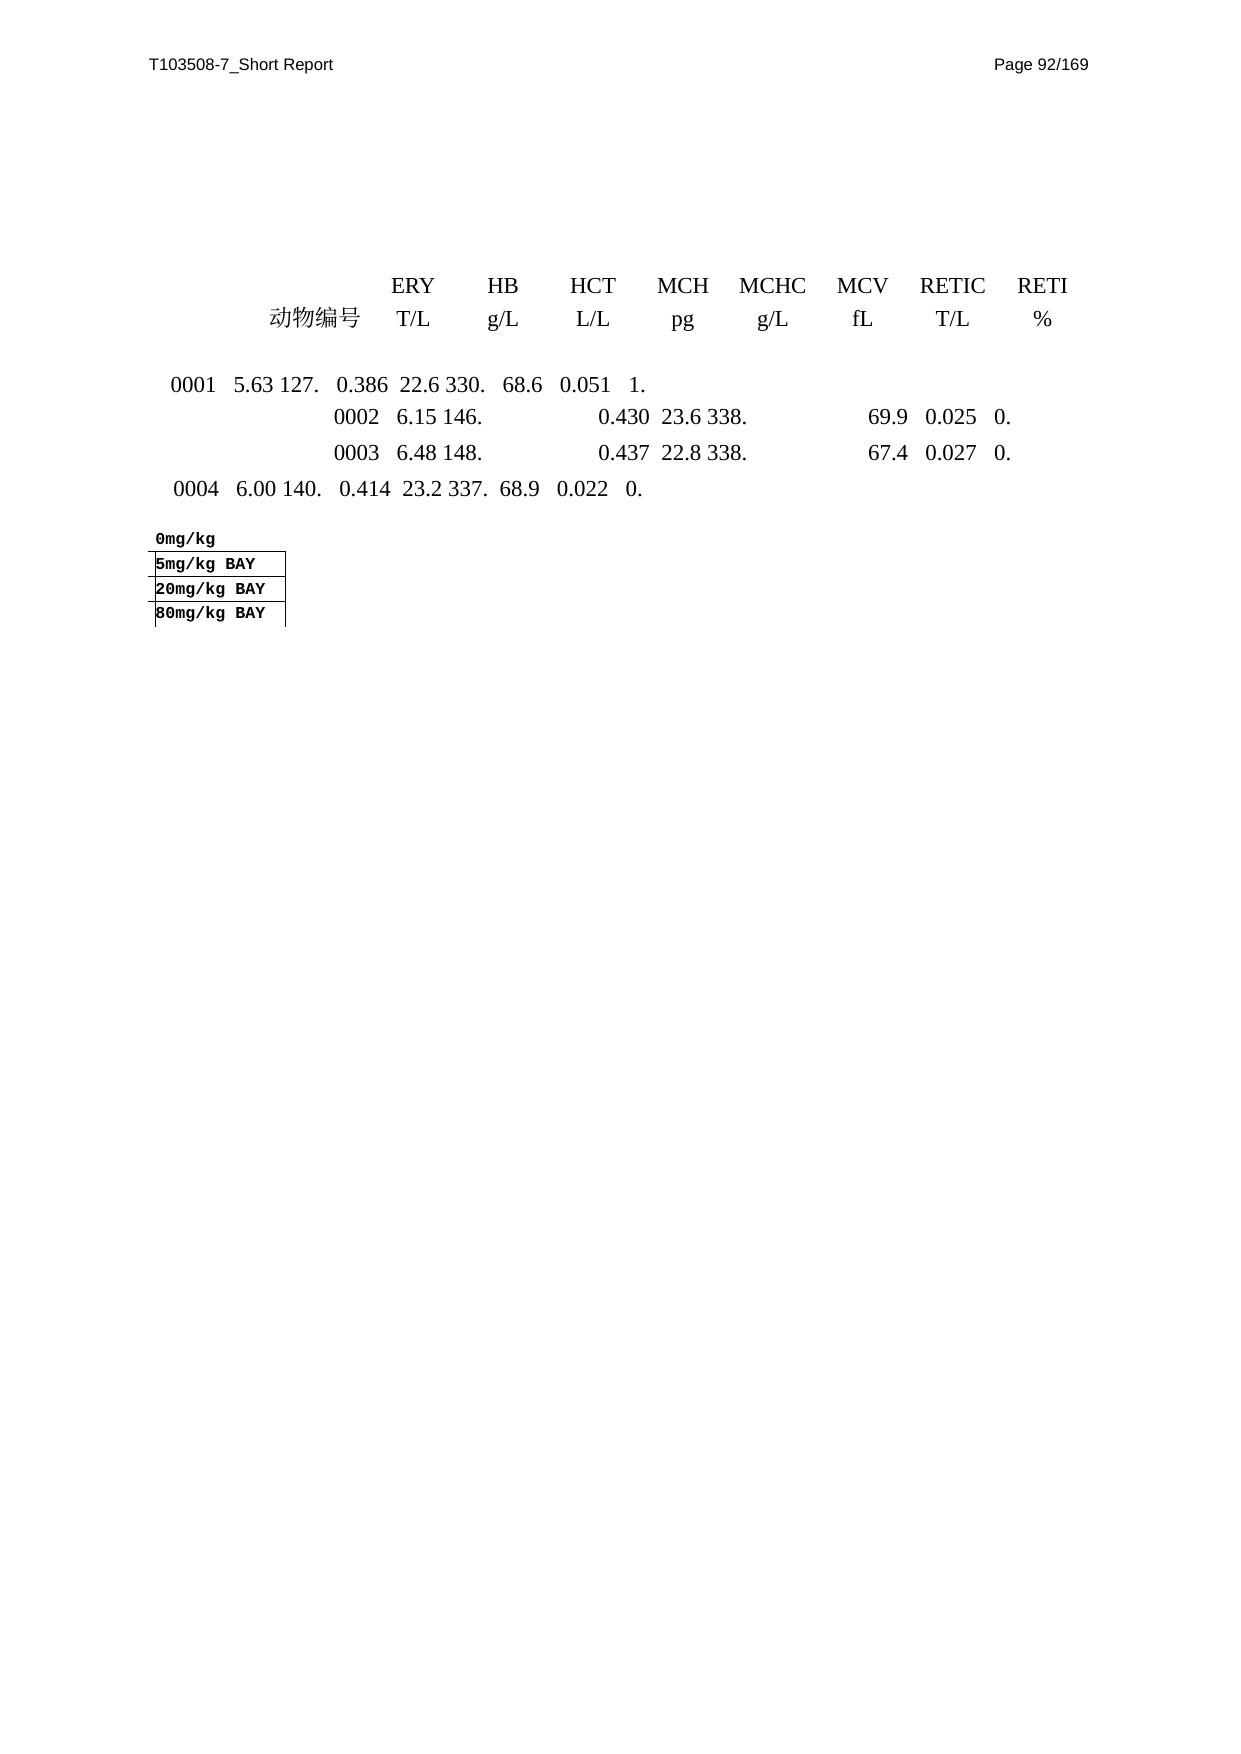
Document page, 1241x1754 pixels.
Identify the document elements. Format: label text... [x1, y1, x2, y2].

text 动物编号 T/L g/L L/L pg g/L fL T/L % [149, 306, 1089, 332]
text 0002 6.15 146. 0.430 23.6 338. 69.9 0.025 0. [149, 403, 1089, 430]
text ERY HB HCT MCH MCHC MCV RETIC RETI [149, 272, 1089, 298]
text 0004 6.00 140. 0.414 23.2 337. 68.9 0.022 0. [149, 474, 1089, 501]
text 0003 6.48 148. 0.437 22.8 338. 67.4 0.027 0. [149, 439, 1089, 465]
text 0001 5.63 127. 0.386 22.6 330. 68.6 0.051 1. [149, 371, 1089, 397]
